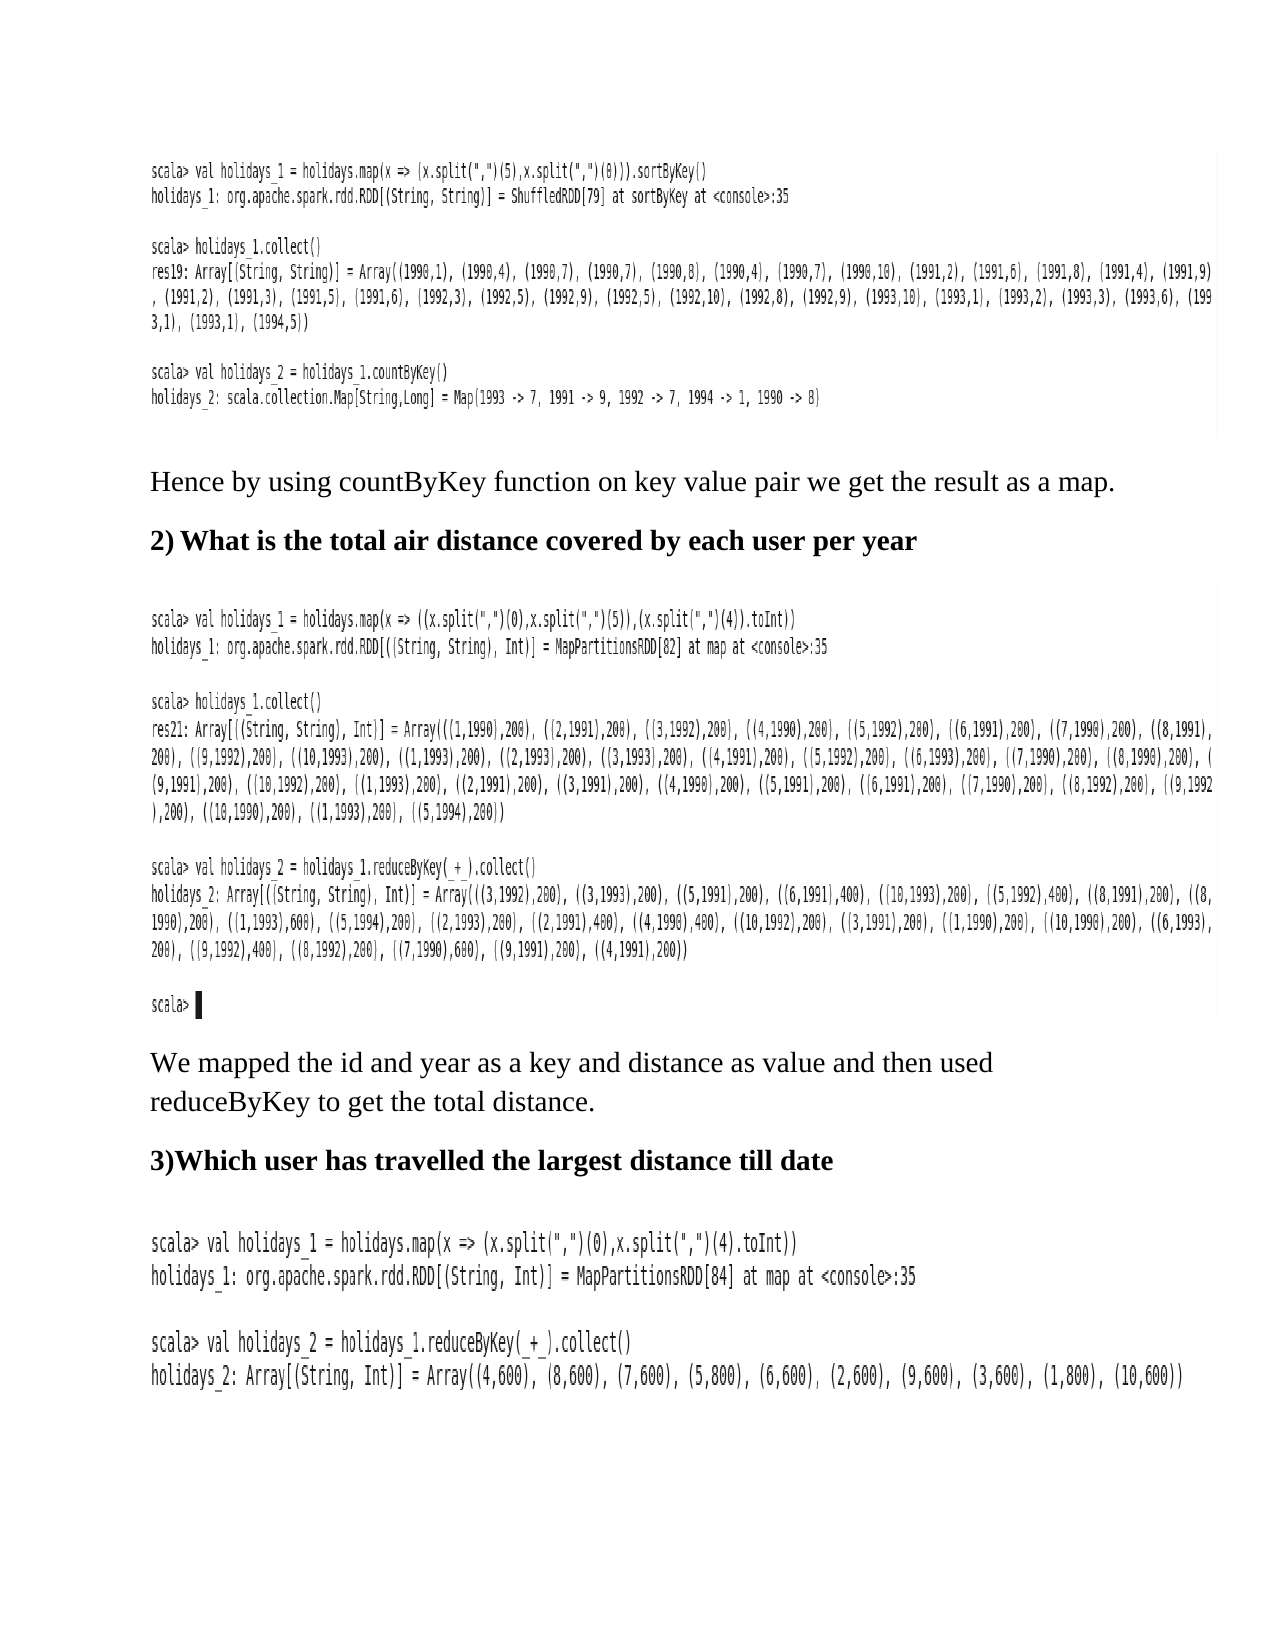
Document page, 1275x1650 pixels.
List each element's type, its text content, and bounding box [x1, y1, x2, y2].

text 3)Which user has travelled the largest distance till date [150, 1143, 1125, 1177]
text Hence by using countByKey function on key value pair we get the result as a map. [150, 464, 1125, 497]
picture [150, 150, 1218, 439]
text 2) What is the total air distance covered by each user per year [150, 523, 1125, 557]
text We mapped the id and year as a key and distance as value and then used reduceByKey to get the total distance. [150, 1045, 1125, 1117]
picture [150, 582, 1218, 1021]
picture [150, 1202, 1218, 1428]
